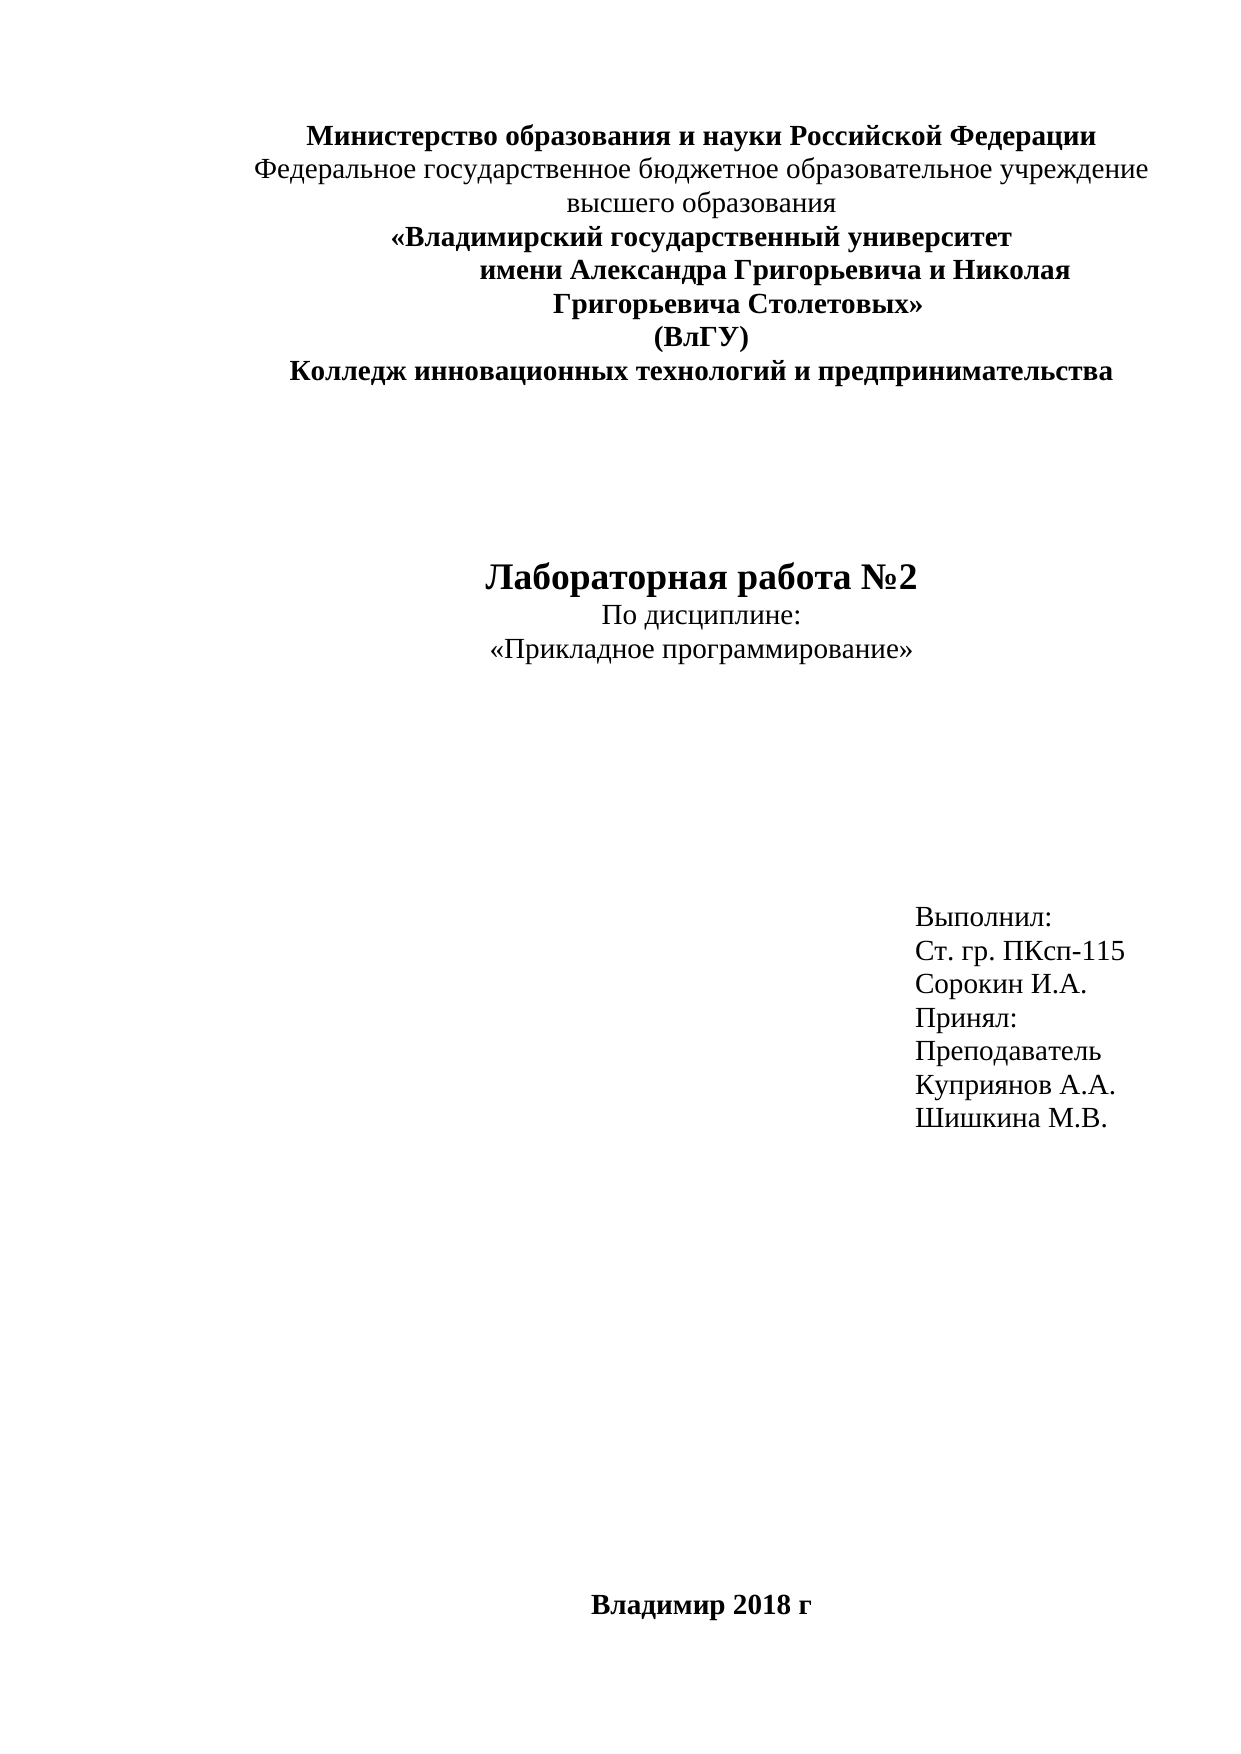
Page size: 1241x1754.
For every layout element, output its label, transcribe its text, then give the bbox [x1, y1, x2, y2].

text «Прикладное программирование» [177, 631, 1152, 664]
text Министерство образования и науки Российской Федерации [251, 118, 1152, 152]
text Колледж инновационных технологий и предпринимательства [177, 353, 1152, 386]
text (ВлГУ) [177, 319, 1152, 353]
text Федеральное государственное бюджетное образовательное учреждение [177, 152, 1152, 185]
text Принял: [841, 1000, 1152, 1033]
text «Владимирский государственный университет [177, 219, 1152, 252]
text Владимир 2018 г [177, 1587, 1152, 1620]
text высшего образования [177, 185, 1152, 219]
text Выполнил: [841, 899, 1152, 933]
text Лабораторная работа №2 [177, 554, 1152, 597]
text Шишкина М.В. [915, 1100, 1152, 1134]
text Сорокин И.А. [915, 966, 1152, 1000]
text По дисциплине: [177, 597, 1152, 631]
text имени Александра Григорьевича и Николая Григорьевича Столетовых» [325, 252, 1152, 319]
text Преподаватель Куприянов А.А. [915, 1033, 1152, 1100]
text Ст. гр. ПКсп-115 [915, 933, 1152, 966]
